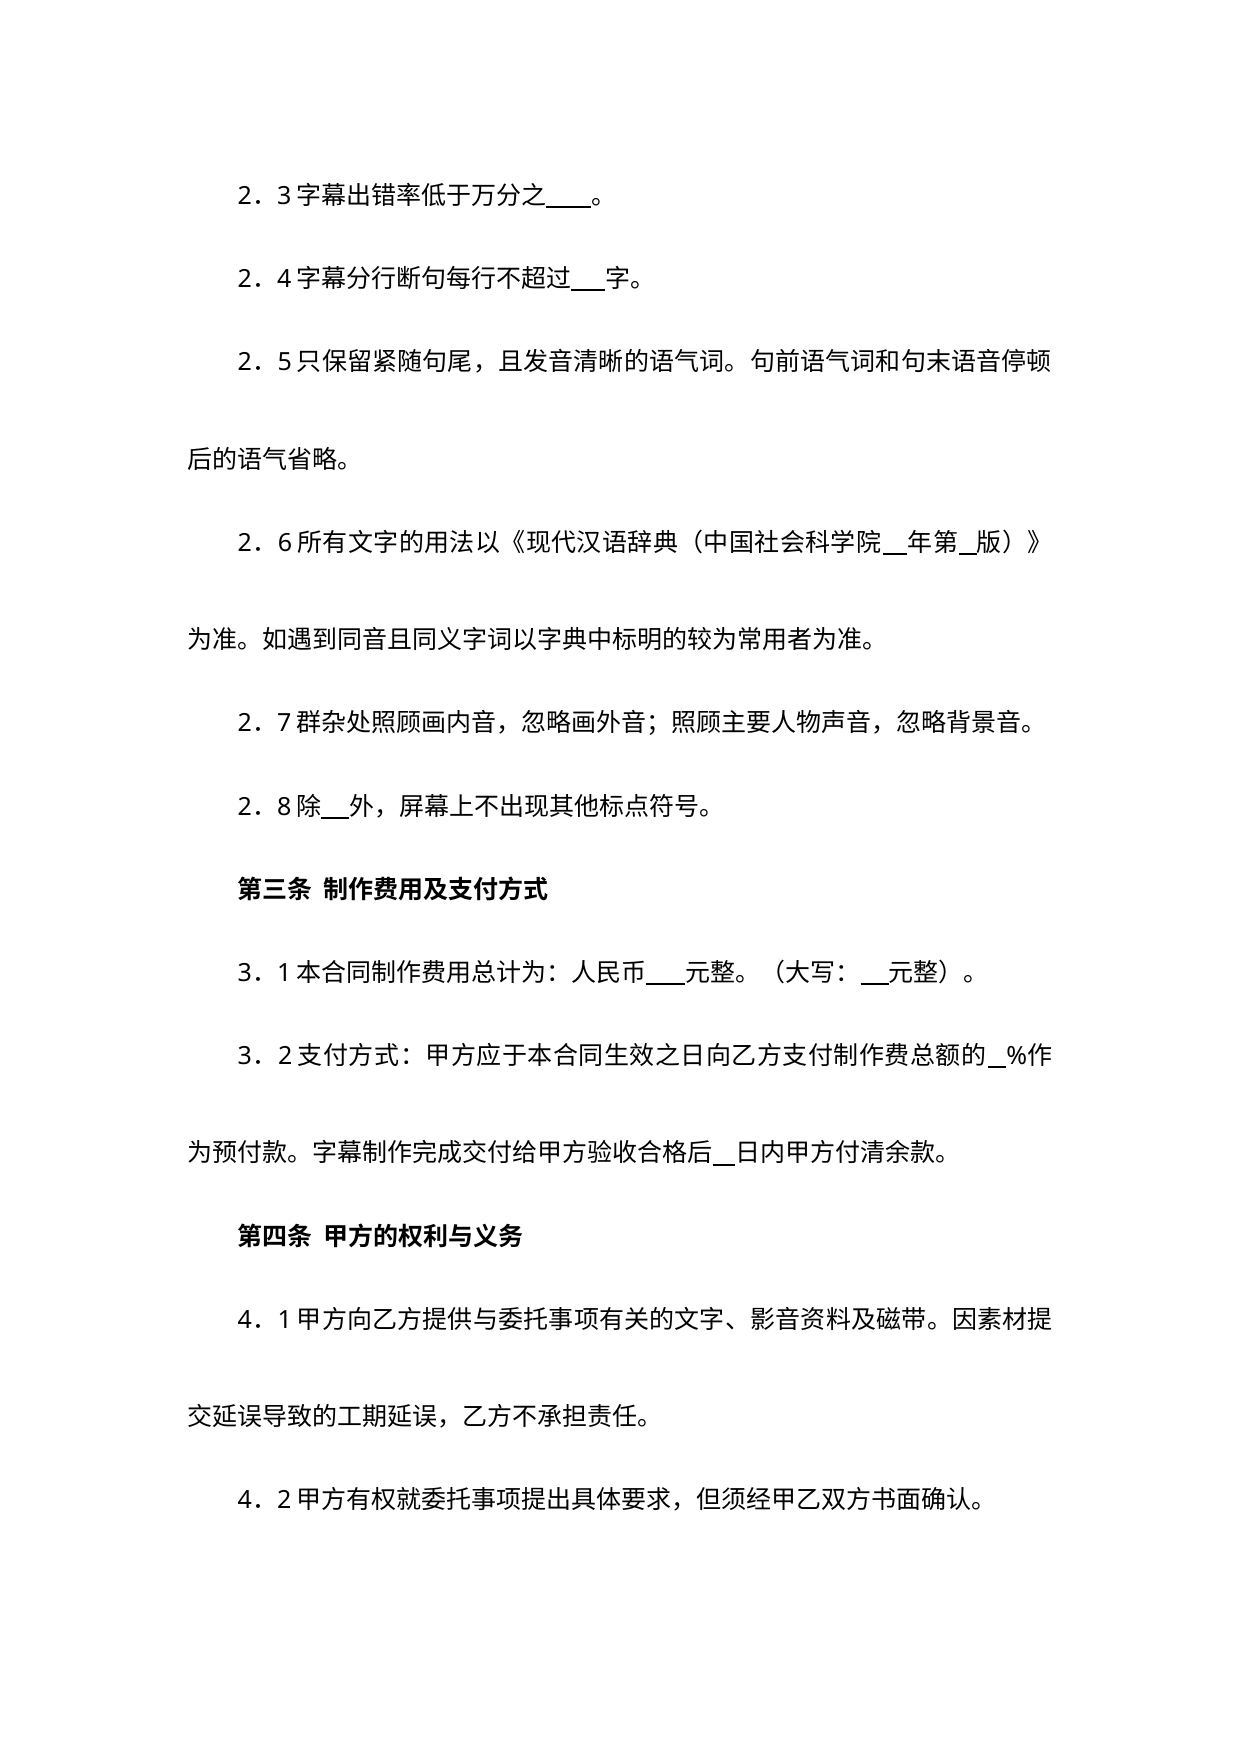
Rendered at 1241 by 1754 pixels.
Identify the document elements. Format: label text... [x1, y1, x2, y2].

text 第三条 制作费用及支付方式 [187, 855, 1053, 920]
text 2．6所有文字的用法以《现代汉语辞典（中国社会科学院 年第 版）》为准。如遇到同音且同义字词以字典中标明的较为常用者为准。 [187, 508, 1053, 670]
text 2．4字幕分行断句每行不超过 字。 [187, 244, 1053, 309]
text 4．1甲方向乙方提供与委托事项有关的文字、影音资料及磁带。因素材提交延误导致的工期延误，乙方不承担责任。 [187, 1285, 1053, 1447]
text 第四条 甲方的权利与义务 [187, 1202, 1053, 1267]
text 4．2甲方有权就委托事项提出具体要求，但须经甲乙双方书面确认。 [187, 1465, 1053, 1530]
text 3．2支付方式：甲方应于本合同生效之日向乙方支付制作费总额的 %作为预付款。字幕制作完成交付给甲方验收合格后 日内甲方付清余款。 [187, 1021, 1053, 1183]
text 2．5只保留紧随句尾，且发音清晰的语气词。句前语气词和句末语音停顿后的语气省略。 [187, 327, 1053, 490]
text 3．1本合同制作费用总计为：人民币 元整。（大写： 元整）。 [187, 938, 1053, 1003]
text 2．7群杂处照顾画内音，忽略画外音；照顾主要人物声音，忽略背景音。 [187, 688, 1053, 753]
text 2．8除 外，屏幕上不出现其他标点符号。 [187, 772, 1053, 837]
text 2．3字幕出错率低于万分之 。 [187, 161, 1053, 226]
